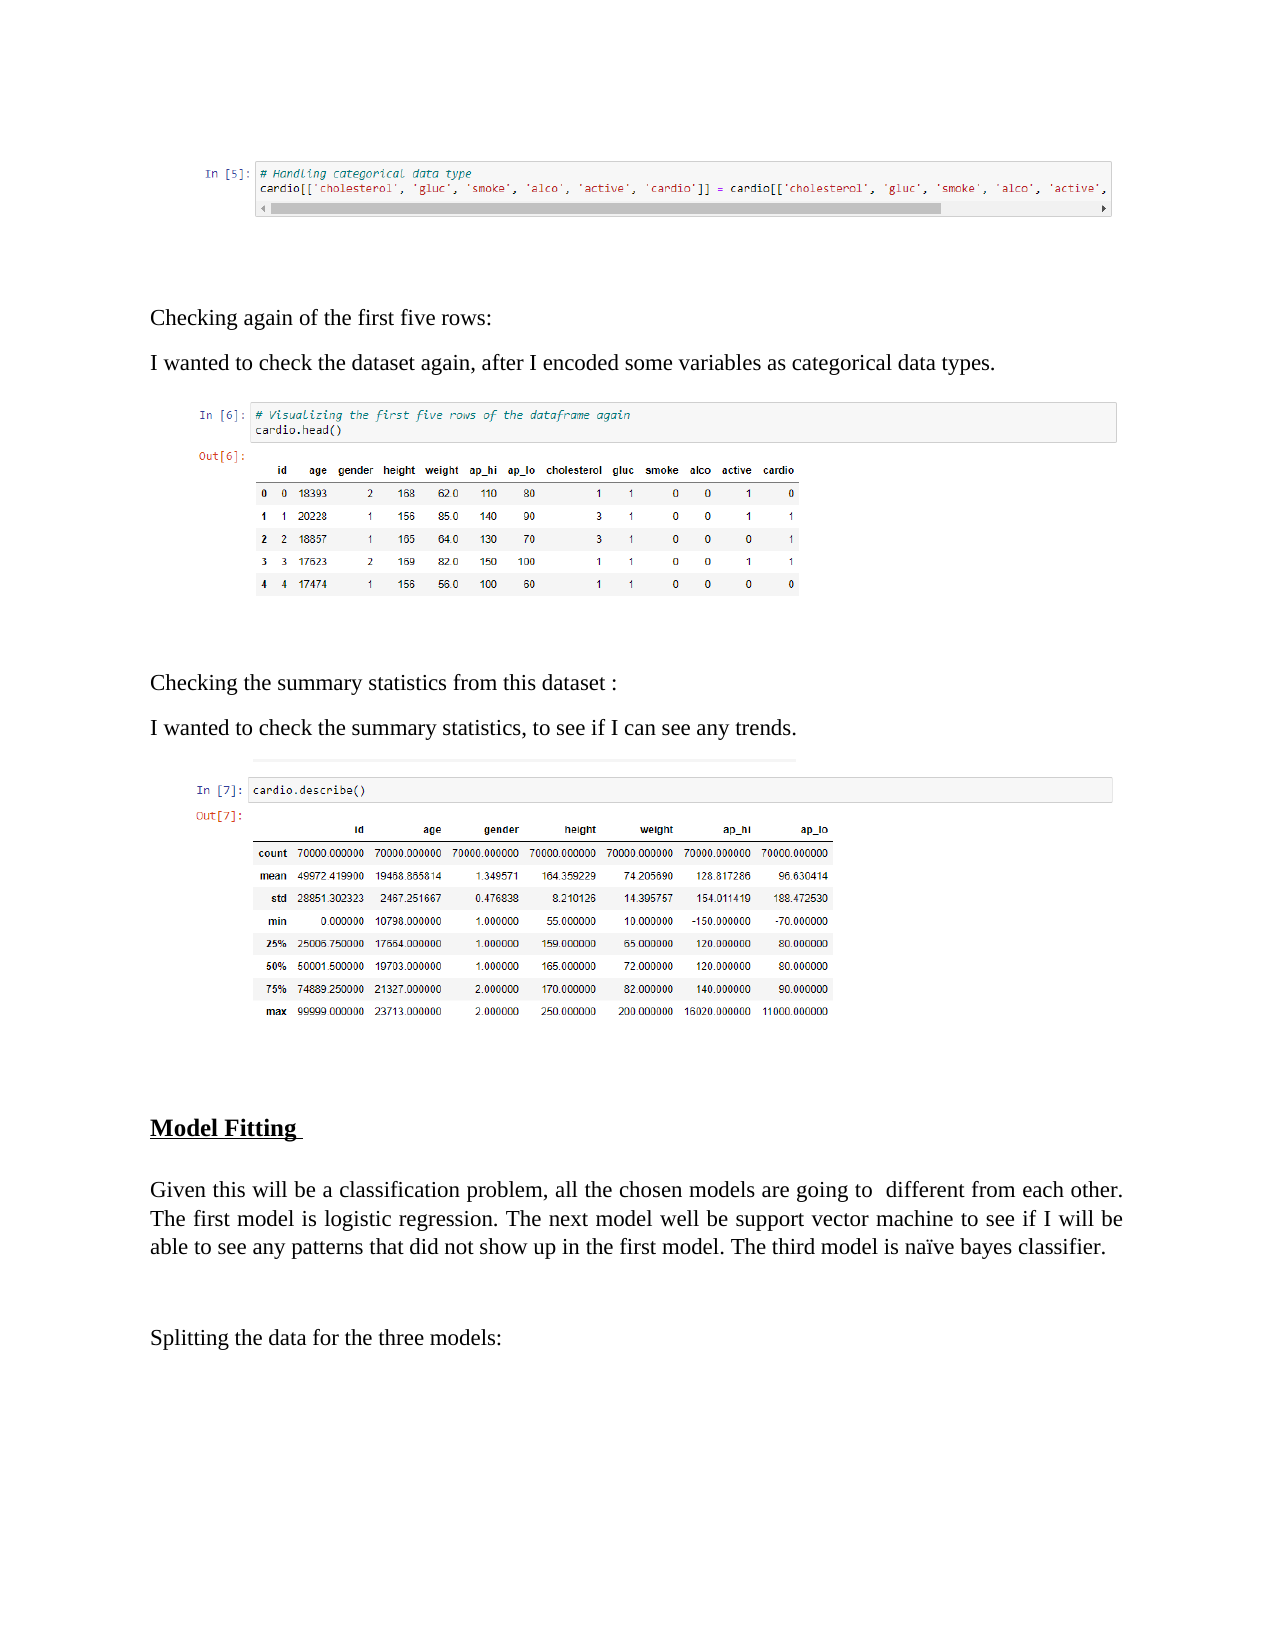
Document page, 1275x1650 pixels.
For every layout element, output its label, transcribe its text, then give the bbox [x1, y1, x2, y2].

text Given this will be a classification problem, all the chosen models are going to different from each other. The first model is logistic regression. The next model well be support vector machine to see if I will be able to see any patterns that did not show up in the first model. The third model is naïve bayes classifier. [150, 1176, 1125, 1260]
text I wanted to check the summary statistics, to see if I can see any trends. [150, 714, 1125, 741]
text Splitting the data for the three models: [150, 1323, 1125, 1350]
picture [150, 394, 1125, 606]
text Checking again of the first five rows: [150, 304, 1125, 330]
picture [150, 759, 1125, 1041]
text Checking the summary statistics from this dataset : [150, 669, 1125, 696]
picture [150, 150, 1125, 241]
text I wanted to check the dataset again, after I encoded some variables as categorical data types. [150, 349, 1125, 376]
subtitle Model Fitting [150, 1113, 1125, 1141]
